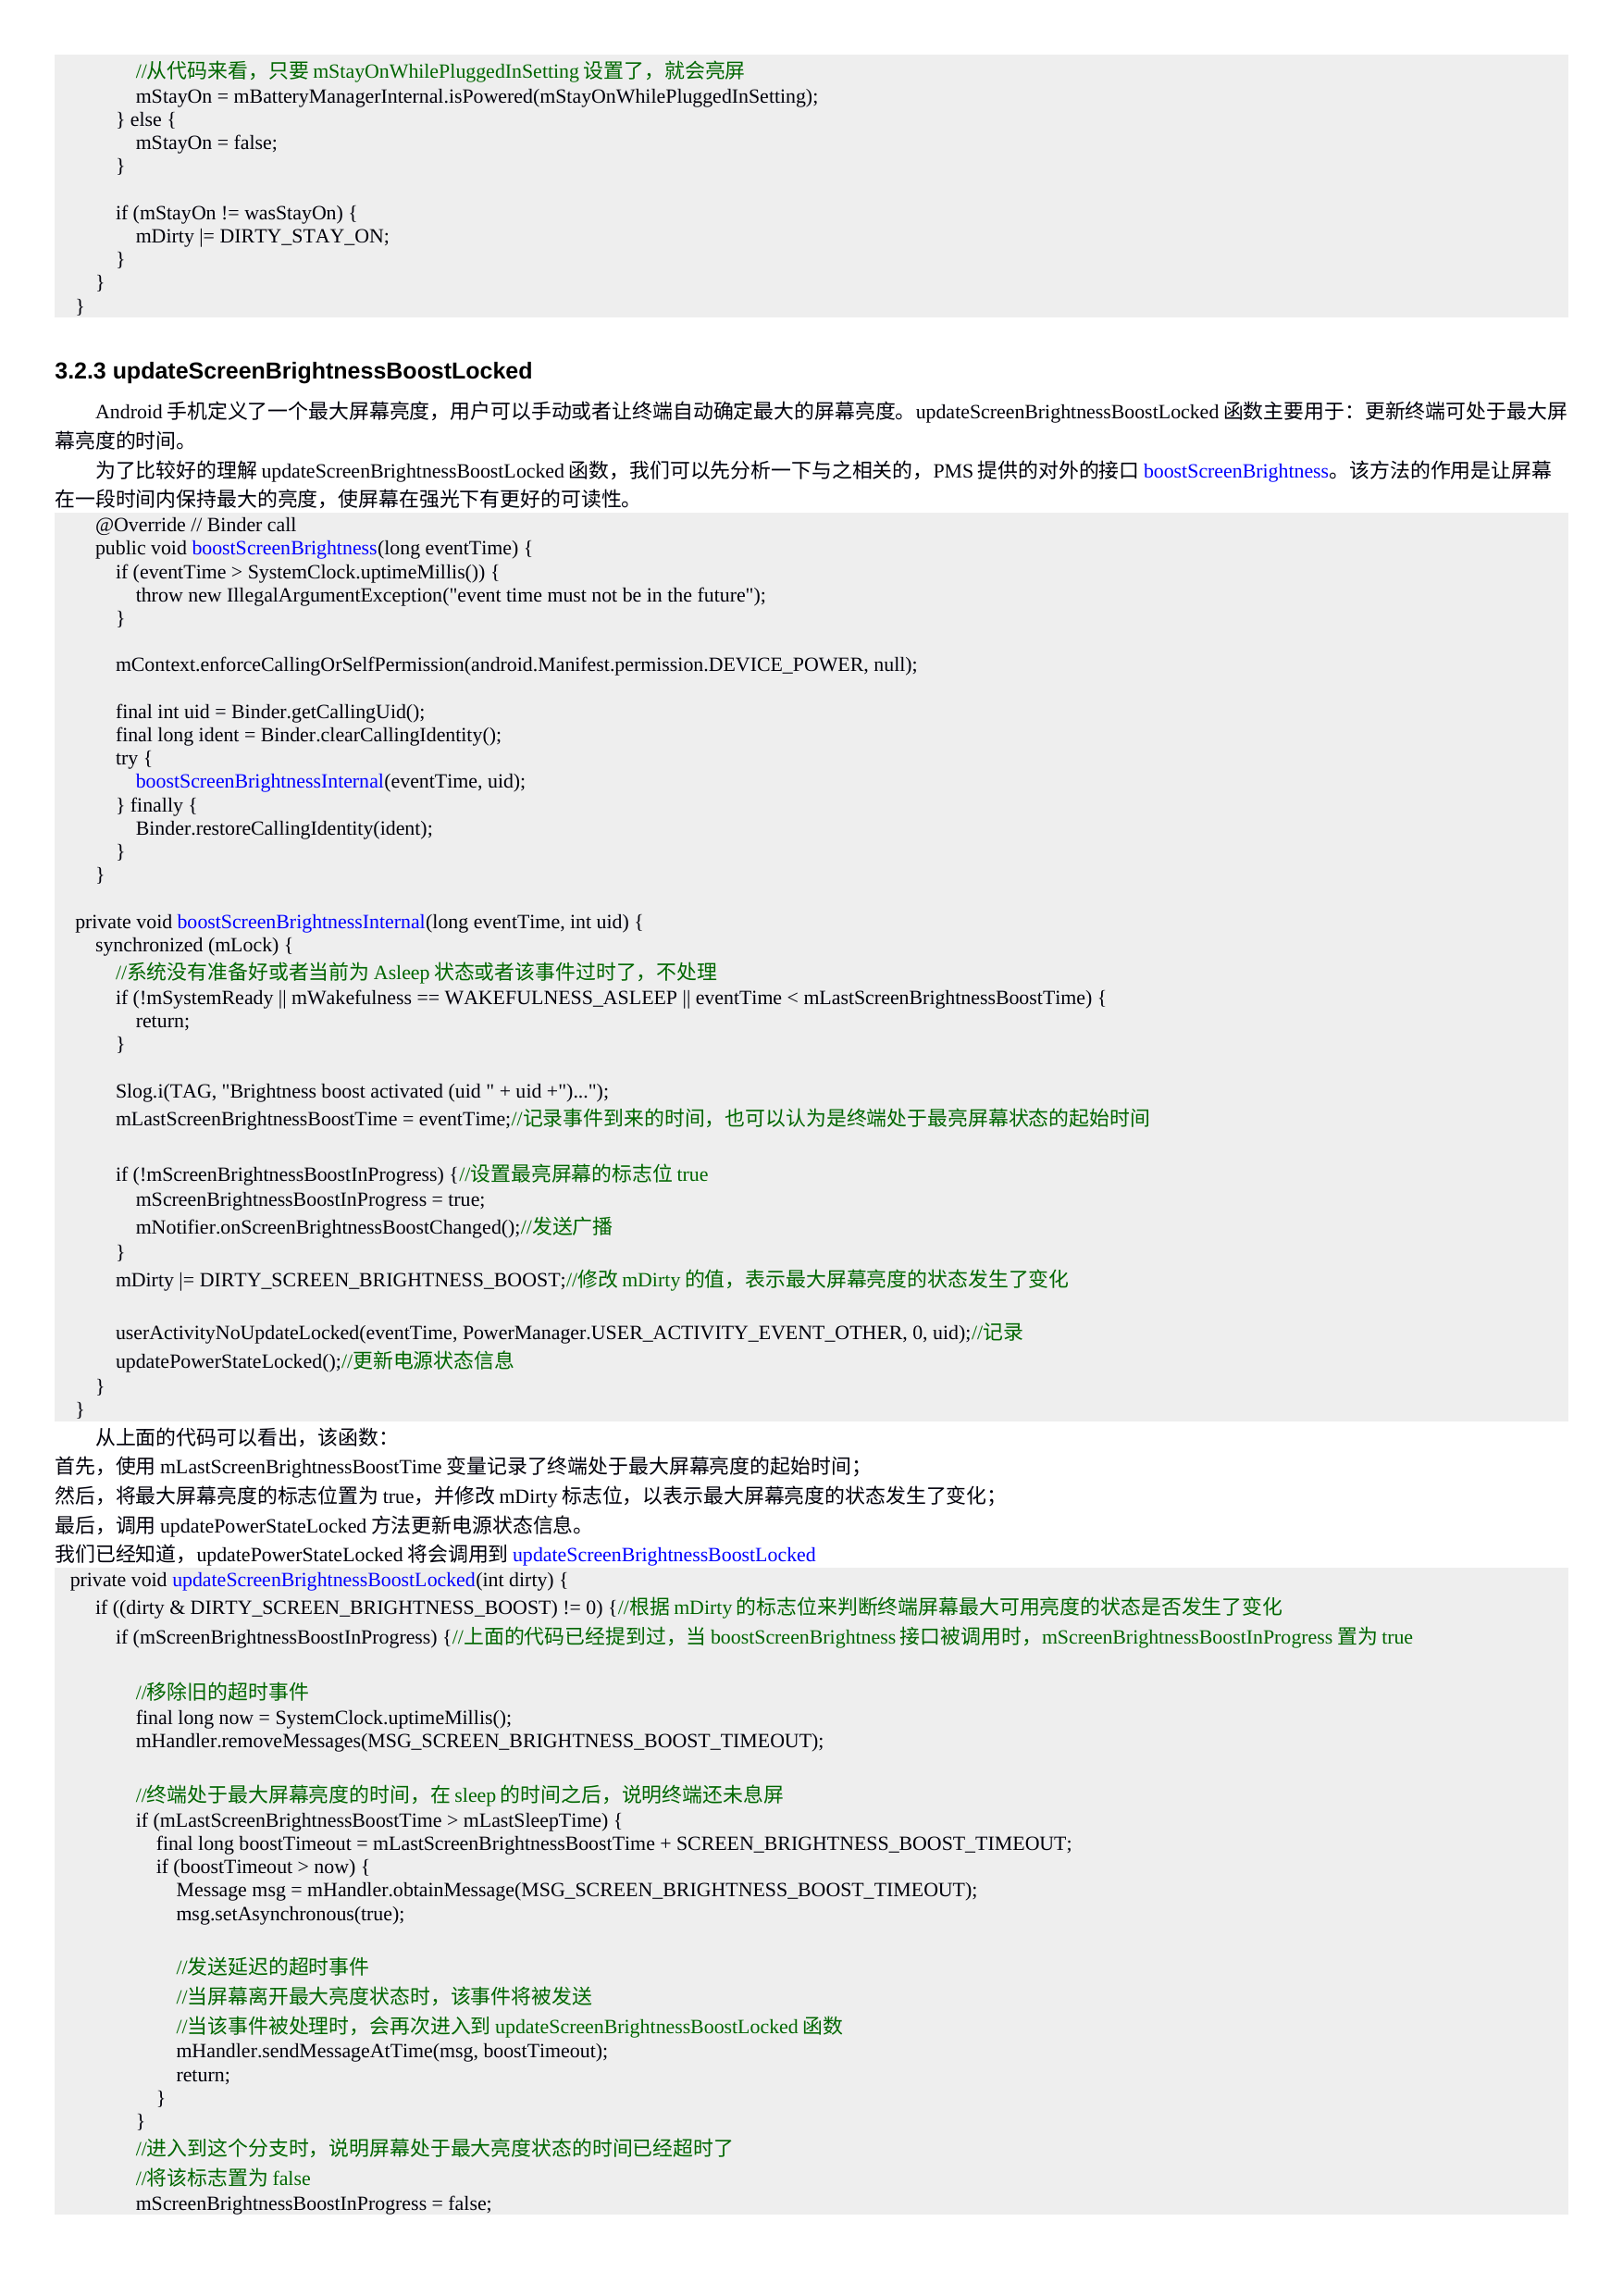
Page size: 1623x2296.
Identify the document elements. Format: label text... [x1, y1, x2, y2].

text Slog.i(TAG, "Brightness boost activated (uid " + uid +")..."); [55, 1079, 1568, 1102]
text } finally { [55, 793, 1568, 816]
text mStayOn = mBatteryManagerInternal.isPowered(mStayOnWhilePluggedInSetting); [55, 84, 1568, 107]
text } [55, 863, 1568, 886]
text final int uid = Binder.getCallingUid(); [55, 700, 1568, 723]
text @Override // Binder call [55, 513, 1568, 536]
text 为了比较好的理解updateScreenBrightnessBoostLocked函数，我们可以先分析一下与之相关的，PMS提供的对外的接口boostScreenBrightness。该方法的作用是让屏幕在一段时间内保持最大的亮度，使屏幕在强光下有更好的可读性。 [55, 454, 1568, 513]
text if (!mSystemReady || mWakefulness == WAKEFULNESS_ASLEEP || eventTime < mLastScreenBrightnessBoostTime) { [55, 986, 1568, 1009]
text 最后，调用updatePowerStateLocked方法更新电源状态信息。 [55, 1509, 1568, 1538]
text //从代码来看，只要mStayOnWhilePluggedInSetting设置了，就会亮屏 [55, 55, 1568, 84]
text private void boostScreenBrightnessInternal(long eventTime, int uid) { [55, 910, 1568, 933]
text //进入到这个分支时，说明屏幕处于最大亮度状态的时间已经超时了 [55, 2132, 1568, 2162]
text userActivityNoUpdateLocked(eventTime, PowerManager.USER_ACTIVITY_EVENT_OTHER, 0, uid);//记录 [55, 1316, 1568, 1345]
text mScreenBrightnessBoostInProgress = true; [55, 1187, 1568, 1210]
text Binder.restoreCallingIdentity(ident); [55, 816, 1568, 839]
text } [55, 270, 1568, 294]
text 然后，将最大屏幕亮度的标志位置为true，并修改mDirty标志位，以表示最大屏幕亮度的状态发生了变化； [55, 1480, 1568, 1509]
text //移除旧的超时事件 [55, 1676, 1568, 1706]
text if (!mScreenBrightnessBoostInProgress) {//设置最亮屏幕的标志位true [55, 1158, 1568, 1187]
text if ((dirty & DIRTY_SCREEN_BRIGHTNESS_BOOST) != 0) {//根据mDirty的标志位来判断终端屏幕最大可用亮度的状态是否发生了变化 [55, 1591, 1568, 1620]
text return; [55, 2063, 1568, 2086]
text 从上面的代码可以看出，该函数： [55, 1421, 1568, 1450]
text mContext.enforceCallingOrSelfPermission(android.Manifest.permission.DEVICE_POWER, null); [55, 652, 1568, 676]
text } [55, 839, 1568, 863]
text final long now = SystemClock.uptimeMillis(); [55, 1706, 1568, 1729]
text } [55, 1032, 1568, 1055]
text return; [55, 1009, 1568, 1032]
text final long ident = Binder.clearCallingIdentity(); [55, 723, 1568, 746]
text } [55, 154, 1568, 178]
text //终端处于最大屏幕亮度的时间，在sleep的时间之后，说明终端还未息屏 [55, 1779, 1568, 1808]
text throw new IllegalArgumentException("event time must not be in the future"); [55, 583, 1568, 606]
text if (mLastScreenBrightnessBoostTime > mLastSleepTime) { [55, 1808, 1568, 1831]
text //将该标志置为false [55, 2162, 1568, 2191]
text if (mStayOn != wasStayOn) { [55, 201, 1568, 224]
text Android手机定义了一个最大屏幕亮度，用户可以手动或者让终端自动确定最大的屏幕亮度。updateScreenBrightnessBoostLocked函数主要用于：更新终端可处于最大屏幕亮度的时间。 [55, 395, 1568, 454]
text } [55, 606, 1568, 629]
text //当屏幕离开最大亮度状态时，该事件将被发送 [55, 1980, 1568, 2010]
text private void updateScreenBrightnessBoostLocked(int dirty) { [55, 1568, 1568, 1591]
text //发送延迟的超时事件 [55, 1951, 1568, 1980]
text } else { [55, 107, 1568, 130]
text msg.setAsynchronous(true); [55, 1901, 1568, 1925]
text mScreenBrightnessBoostInProgress = false; [55, 2191, 1568, 2215]
text } [55, 247, 1568, 270]
text final long boostTimeout = mLastScreenBrightnessBoostTime + SCREEN_BRIGHTNESS_BOOST_TIMEOUT; [55, 1831, 1568, 1855]
text } [55, 1374, 1568, 1397]
text try { [55, 746, 1568, 769]
text } [55, 2086, 1568, 2109]
text mStayOn = false; [55, 130, 1568, 154]
text } [55, 294, 1568, 317]
text mNotifier.onScreenBrightnessBoostChanged();//发送广播 [55, 1210, 1568, 1240]
text public void boostScreenBrightness(long eventTime) { [55, 536, 1568, 559]
text if (eventTime > SystemClock.uptimeMillis()) { [55, 559, 1568, 583]
text //当该事件被处理时，会再次进入到updateScreenBrightnessBoostLocked函数 [55, 2010, 1568, 2039]
text 我们已经知道，updatePowerStateLocked将会调用到updateScreenBrightnessBoostLocked [55, 1538, 1568, 1568]
text mHandler.removeMessages(MSG_SCREEN_BRIGHTNESS_BOOST_TIMEOUT); [55, 1729, 1568, 1752]
text 首先，使用mLastScreenBrightnessBoostTime变量记录了终端处于最大屏幕亮度的起始时间； [55, 1450, 1568, 1480]
text } [55, 1240, 1568, 1263]
text Message msg = mHandler.obtainMessage(MSG_SCREEN_BRIGHTNESS_BOOST_TIMEOUT); [55, 1878, 1568, 1901]
text mLastScreenBrightnessBoostTime = eventTime;//记录事件到来的时间，也可以认为是终端处于最亮屏幕状态的起始时间 [55, 1102, 1568, 1131]
subtitle 3.2.3 updateScreenBrightnessBoostLocked [55, 357, 1568, 384]
text boostScreenBrightnessInternal(eventTime, uid); [55, 769, 1568, 793]
text if (boostTimeout > now) { [55, 1855, 1568, 1878]
text mDirty |= DIRTY_SCREEN_BRIGHTNESS_BOOST;//修改mDirty的值，表示最大屏幕亮度的状态发生了变化 [55, 1263, 1568, 1293]
text } [55, 2109, 1568, 2132]
text updatePowerStateLocked();//更新电源状态信息 [55, 1345, 1568, 1374]
text mHandler.sendMessageAtTime(msg, boostTimeout); [55, 2039, 1568, 2063]
text //系统没有准备好或者当前为Asleep状态或者该事件过时了，不处理 [55, 956, 1568, 986]
text } [55, 1397, 1568, 1421]
text synchronized (mLock) { [55, 933, 1568, 956]
text if (mScreenBrightnessBoostInProgress) {//上面的代码已经提到过，当boostScreenBrightness接口被调用时，mScreenBrightnessBoostInProgress置为true [55, 1620, 1568, 1649]
text mDirty |= DIRTY_STAY_ON; [55, 224, 1568, 247]
